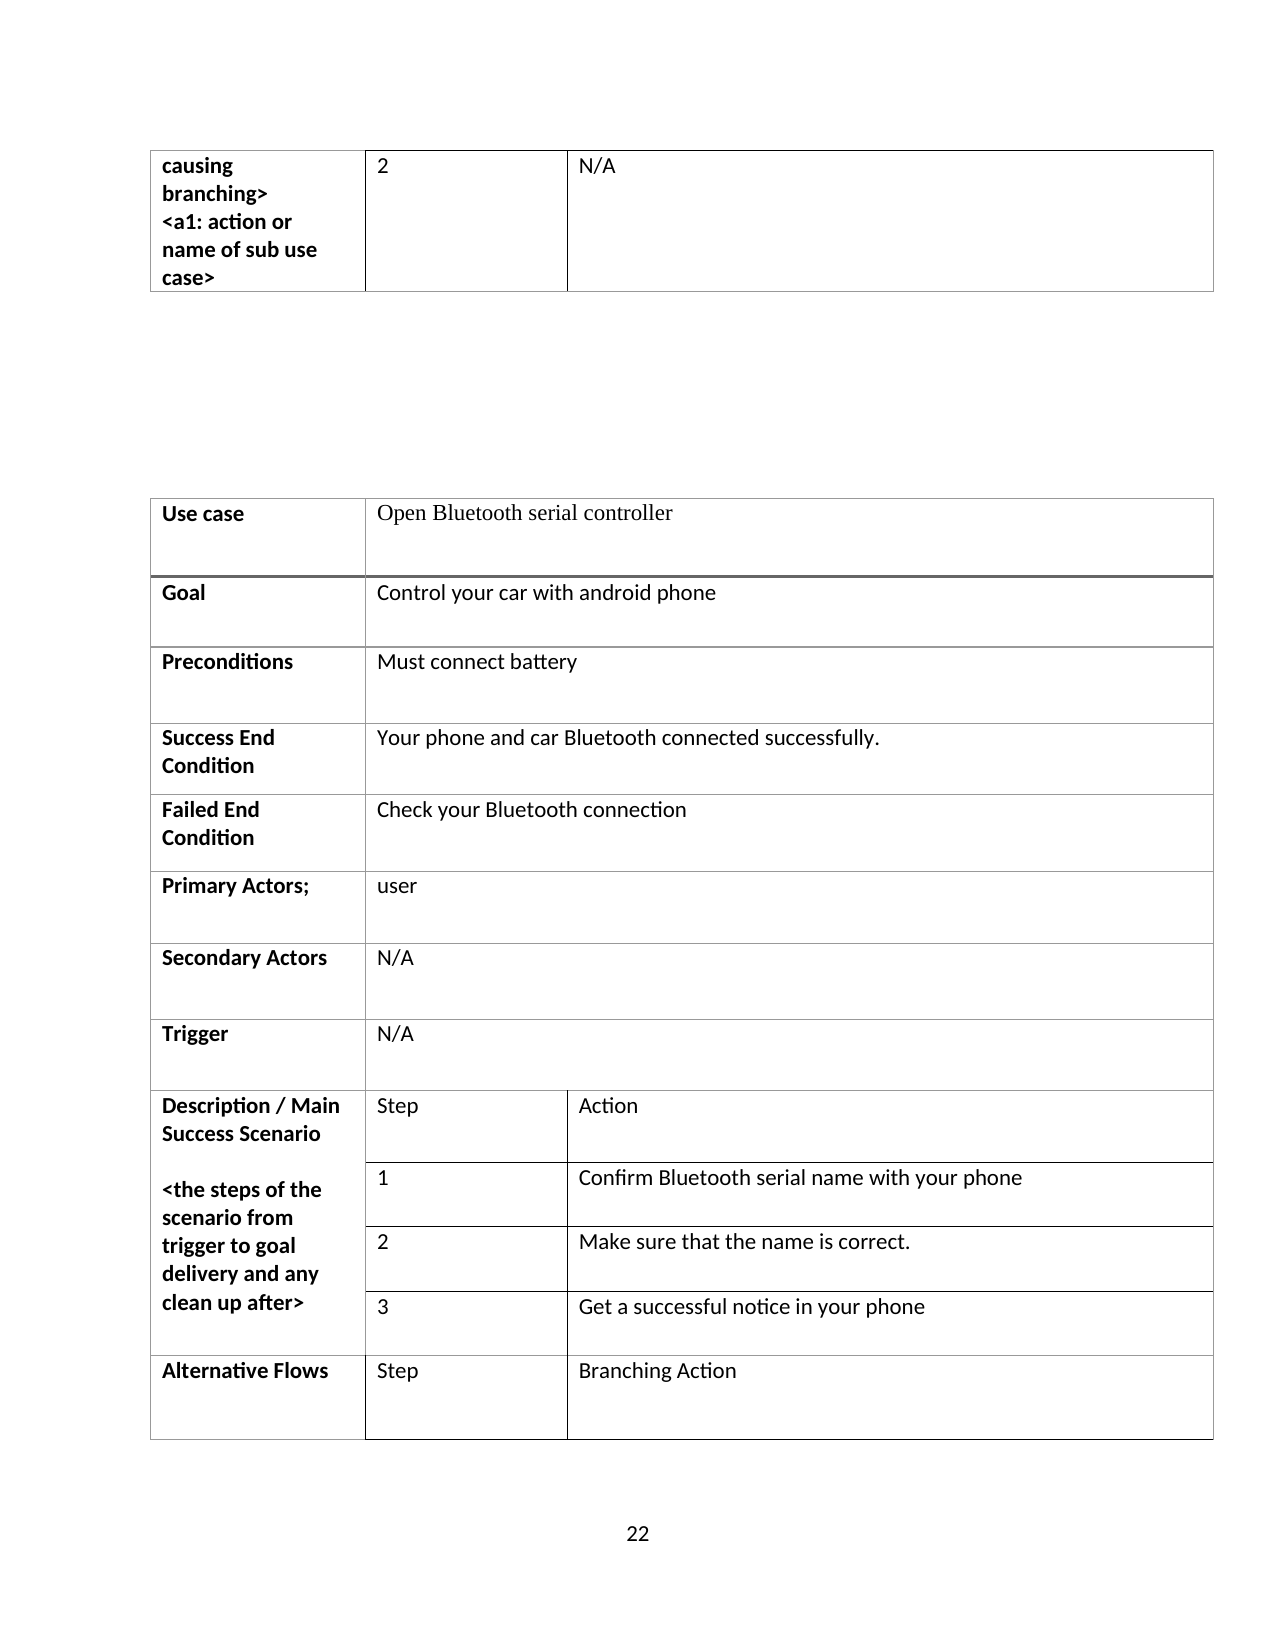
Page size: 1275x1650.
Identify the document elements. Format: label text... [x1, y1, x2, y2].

table_cell Goal [151, 578, 365, 646]
table_cell Preconditions [151, 648, 365, 722]
table_cell 1 [366, 1163, 567, 1226]
table_cell Step [366, 1091, 567, 1162]
table_cell Primary Actors; [151, 872, 365, 942]
table_cell Your phone and car Bluetooth connected successfully. [366, 724, 1213, 794]
table_cell Must connect battery [366, 648, 1213, 722]
table_cell 2 [366, 151, 567, 291]
table_cell N/A [366, 944, 1213, 1018]
table_header Use case [151, 499, 365, 574]
table_cell N/A [366, 1020, 1213, 1090]
table_cell Failed End Condition [151, 795, 365, 871]
table_cell Step [366, 1356, 567, 1439]
table_cell Branching Action [568, 1356, 1213, 1439]
table_cell user [366, 872, 1213, 942]
table_cell Check your Bluetooth connection [366, 795, 1213, 871]
table_header Open Bluetooth serial controller [366, 499, 1213, 574]
table_cell N/A [568, 151, 1213, 291]
table_cell 2 [366, 1227, 567, 1291]
table_cell Description / Main Success Scenario <the steps of the scenario from trigger to goal delivery and any clean up after> [151, 1091, 365, 1355]
table_cell Action [568, 1091, 1213, 1162]
table_cell Success End Condition [151, 724, 365, 794]
table_cell 3 [366, 1292, 567, 1355]
table_cell Get a successful notice in your phone [568, 1292, 1213, 1355]
table_cell Trigger [151, 1020, 365, 1090]
table_cell Make sure that the name is correct. [568, 1227, 1213, 1291]
table_cell Secondary Actors [151, 944, 365, 1018]
table_cell Control your car with android phone [366, 578, 1213, 646]
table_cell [151, 1356, 365, 1439]
table_cell Confirm Bluetooth serial name with your phone [568, 1163, 1213, 1226]
